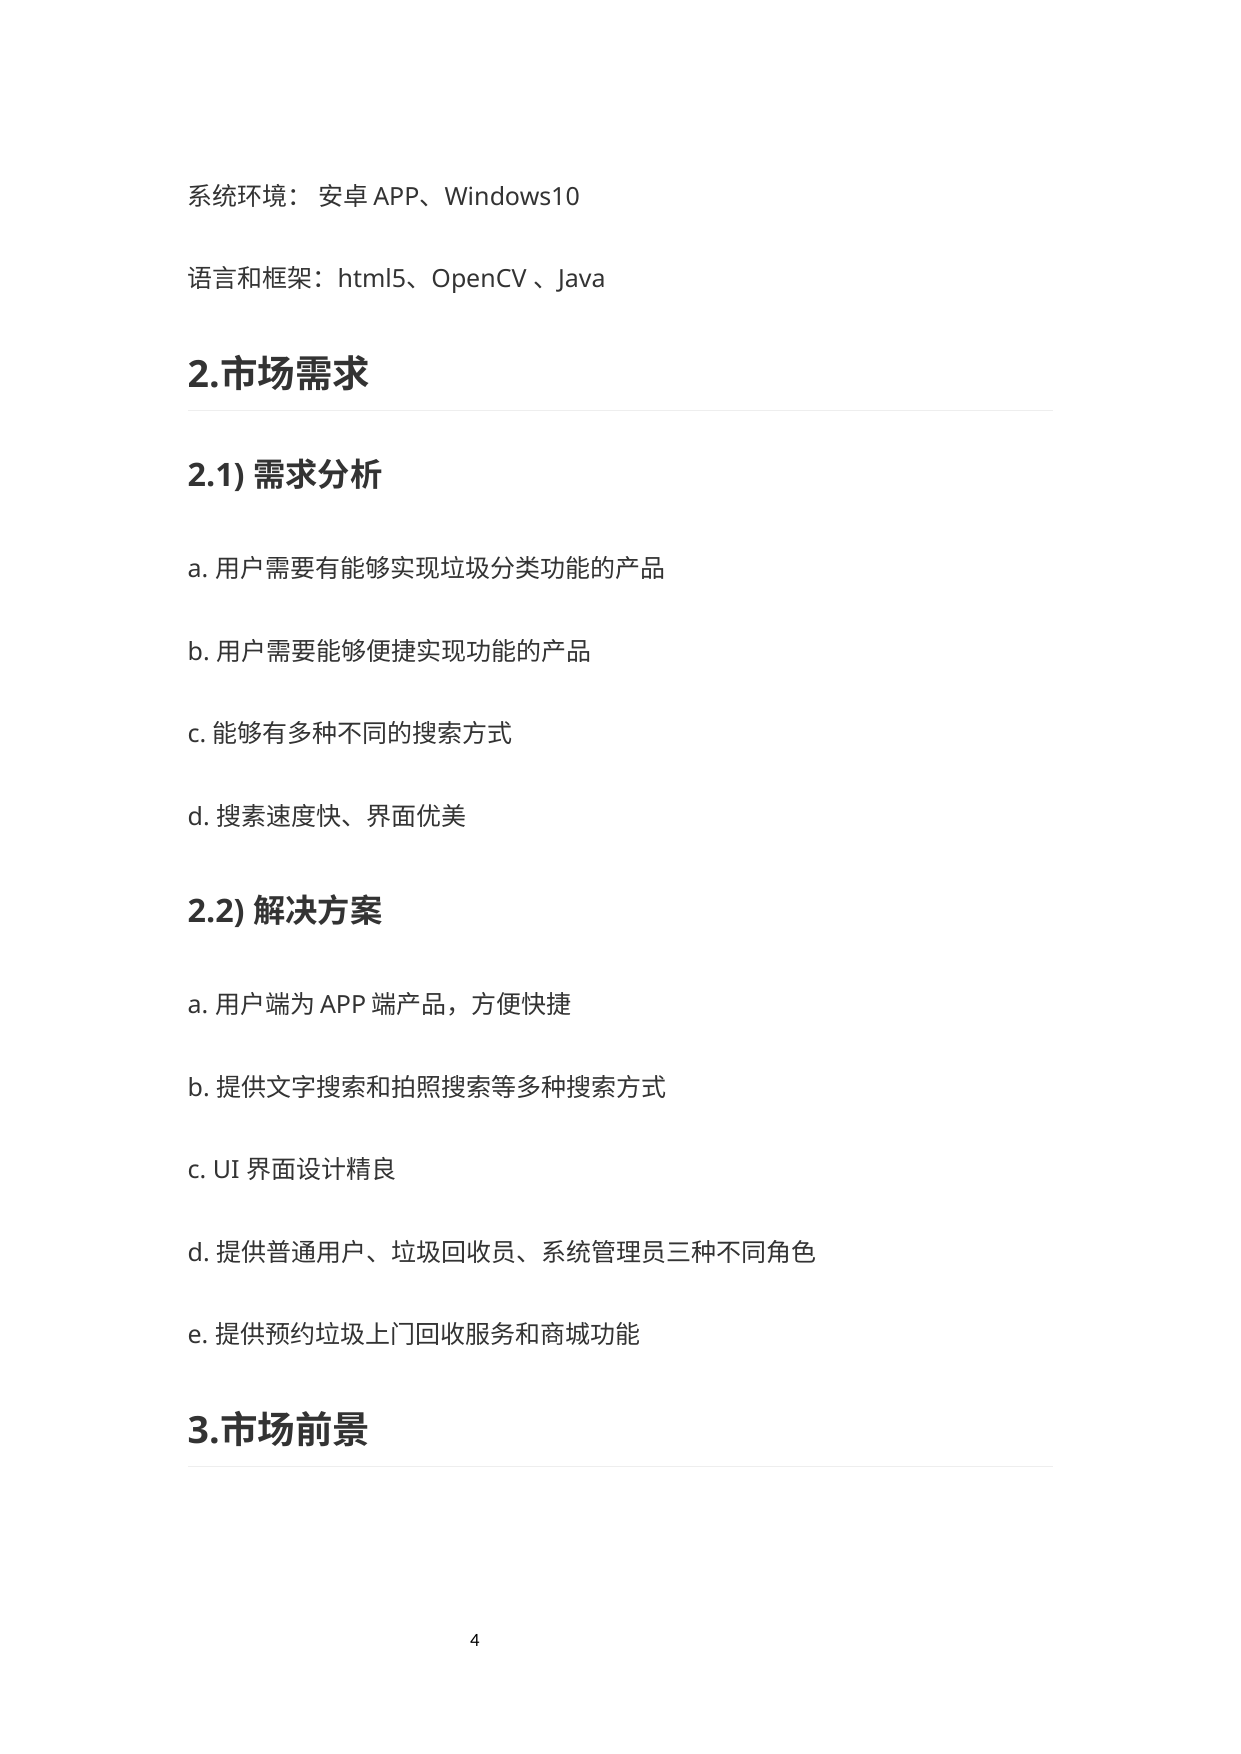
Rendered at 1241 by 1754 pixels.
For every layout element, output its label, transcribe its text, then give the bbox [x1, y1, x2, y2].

text 语言和框架：html5、OpenCV 、Java [187, 244, 1053, 309]
text d. 提供普通用户、垃圾回收员、系统管理员三种不同角色 [187, 1218, 1053, 1283]
text d. 搜素速度快、界面优美 [187, 782, 1053, 847]
subtitle 2.1) 需求分析 [187, 440, 1053, 505]
text a. 用户需要有能够实现垃圾分类功能的产品 [187, 534, 1053, 599]
subtitle 3.市场前景 [187, 1394, 1053, 1467]
text c. UI 界面设计精良 [187, 1135, 1053, 1200]
text b. 用户需要能够便捷实现功能的产品 [187, 617, 1053, 682]
subtitle 2.2) 解决方案 [187, 876, 1053, 941]
text 系统环境： 安卓APP、Windows10 [187, 162, 1053, 227]
text b. 提供文字搜索和拍照搜索等多种搜索方式 [187, 1053, 1053, 1118]
text c. 能够有多种不同的搜索方式 [187, 699, 1053, 764]
text e. 提供预约垃圾上门回收服务和商城功能 [187, 1300, 1053, 1365]
text a. 用户端为APP端产品，方便快捷 [187, 970, 1053, 1035]
subtitle 2.市场需求 [187, 339, 1053, 411]
